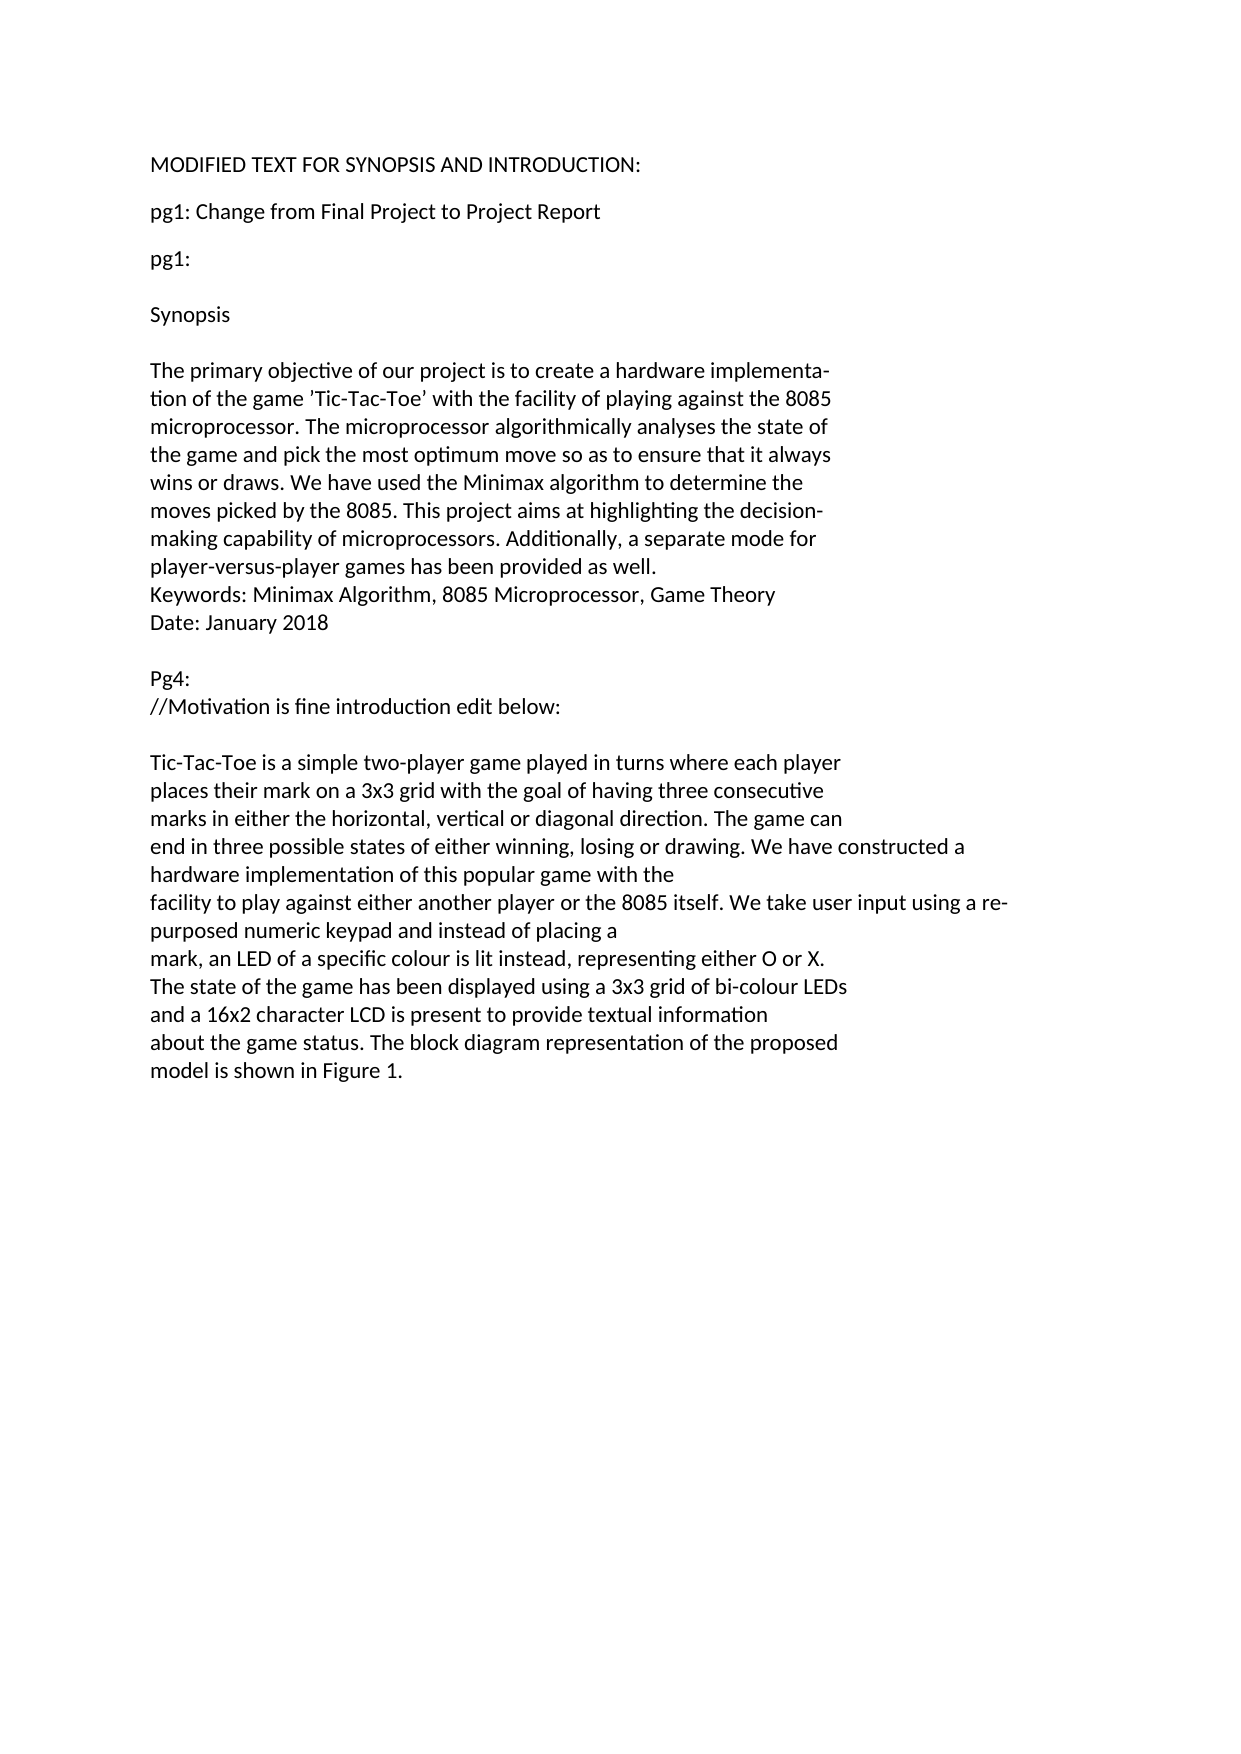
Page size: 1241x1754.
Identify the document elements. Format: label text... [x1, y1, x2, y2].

text about the game status. The block diagram representation of the proposed [150, 1028, 1090, 1056]
text and a 16x2 character LCD is present to provide textual information [150, 1000, 1090, 1028]
text moves picked by the 8085. This project aims at highlighting the decision- [150, 496, 1090, 524]
text //Motivation is fine introduction edit below: [150, 692, 1090, 720]
text pg1: [150, 244, 1090, 272]
text facility to play against either another player or the 8085 itself. We take user input using a re-purposed numeric keypad and instead of placing a [150, 888, 1090, 944]
text Tic-Tac-Toe is a simple two-player game played in turns where each player [150, 748, 1090, 776]
text end in three possible states of either winning, losing or drawing. We have constructed a [150, 832, 1090, 860]
text Keywords: Minimax Algorithm, 8085 Microprocessor, Game Theory [150, 580, 1090, 608]
text mark, an LED of a specific colour is lit instead, representing either O or X. [150, 944, 1090, 972]
text places their mark on a 3x3 grid with the goal of having three consecutive [150, 776, 1090, 804]
text Synopsis [150, 300, 1090, 328]
text tion of the game ’Tic-Tac-Toe’ with the facility of playing against the 8085 [150, 384, 1090, 412]
text Pg4: [150, 664, 1090, 692]
text hardware implementation of this popular game with the [150, 860, 1090, 888]
text pg1: Change from Final Project to Project Report [150, 197, 1090, 225]
text The state of the game has been displayed using a 3x3 grid of bi-colour LEDs [150, 972, 1090, 1000]
text Date: January 2018 [150, 608, 1090, 636]
text wins or draws. We have used the Minimax algorithm to determine the [150, 468, 1090, 496]
text model is shown in Figure 1. [150, 1056, 1090, 1084]
text The primary objective of our project is to create a hardware implementa- [150, 356, 1090, 384]
text making capability of microprocessors. Additionally, a separate mode for [150, 524, 1090, 552]
text marks in either the horizontal, vertical or diagonal direction. The game can [150, 804, 1090, 832]
text MODIFIED TEXT FOR SYNOPSIS AND INTRODUCTION: [150, 150, 1090, 178]
text player-versus-player games has been provided as well. [150, 552, 1090, 580]
text microprocessor. The microprocessor algorithmically analyses the state of [150, 412, 1090, 440]
text the game and pick the most optimum move so as to ensure that it always [150, 440, 1090, 468]
